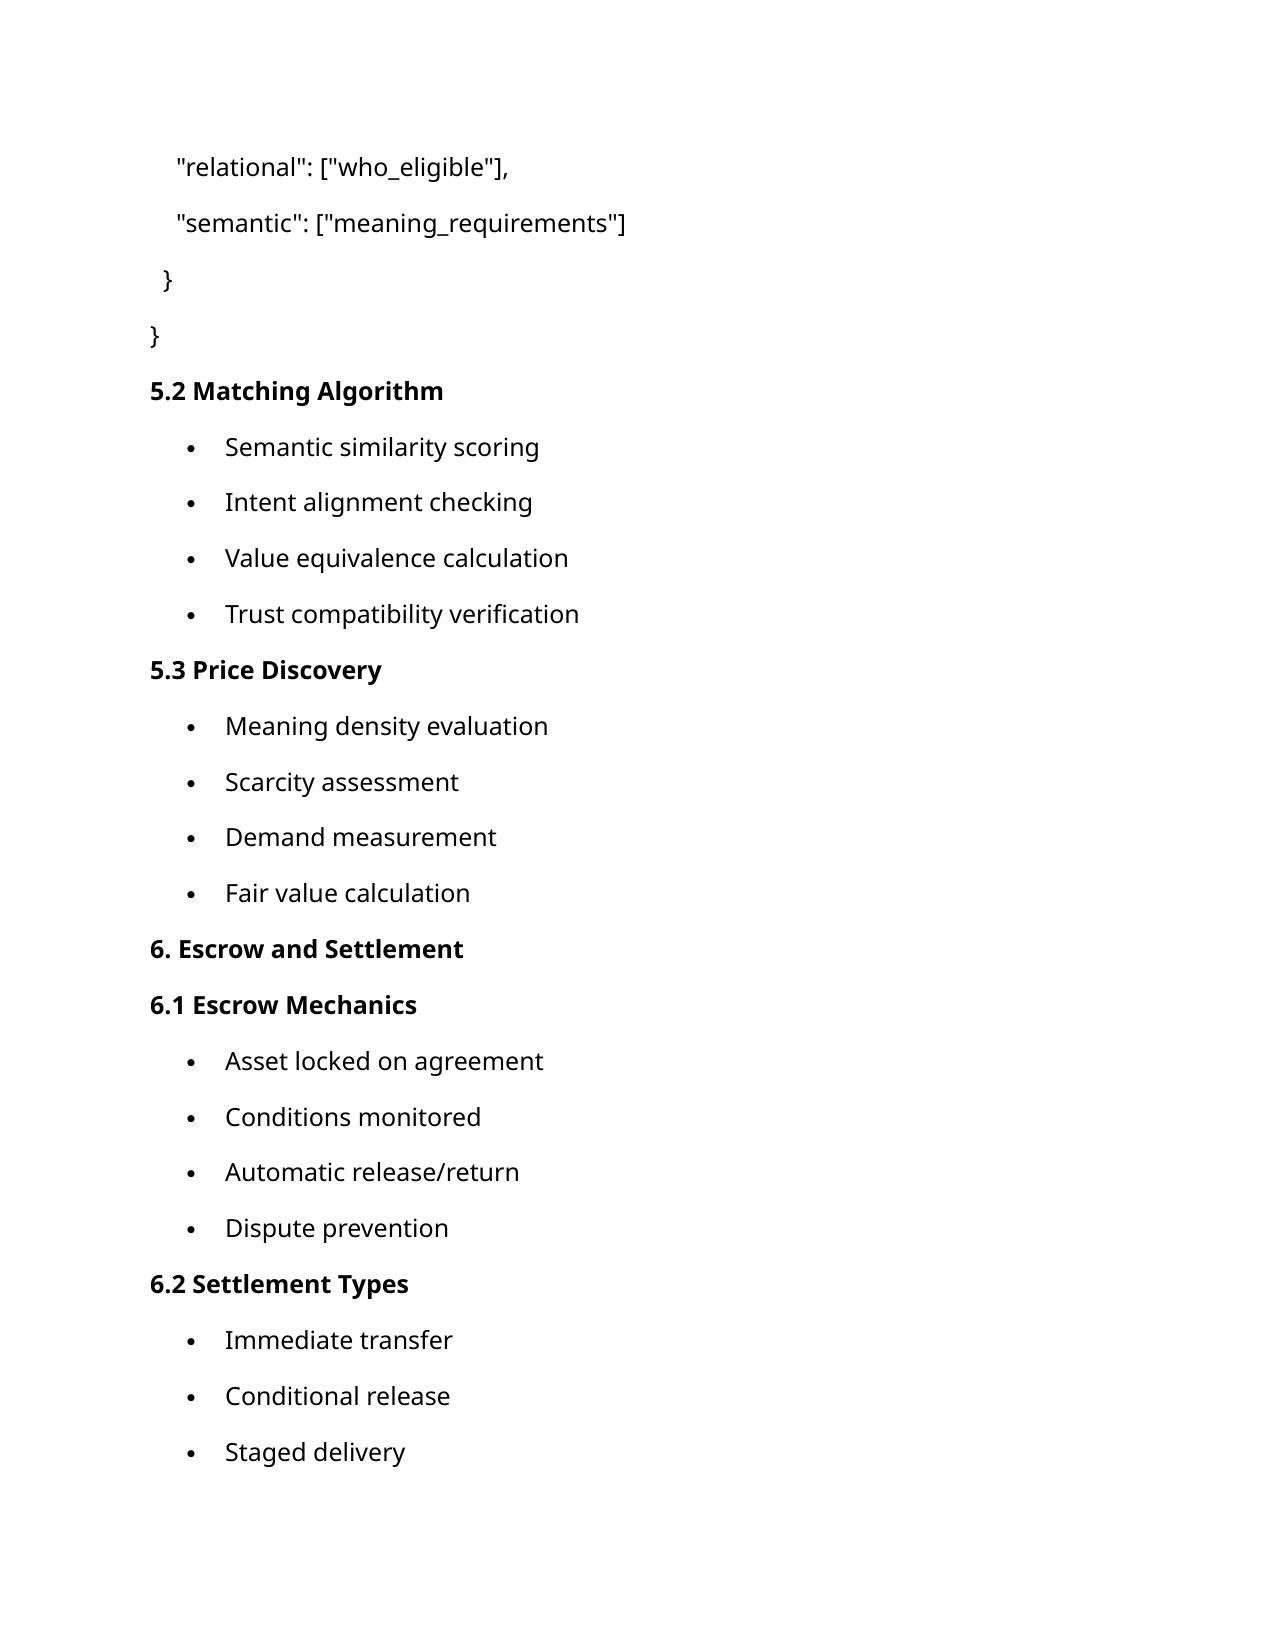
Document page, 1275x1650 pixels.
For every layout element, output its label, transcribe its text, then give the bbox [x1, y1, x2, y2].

text "semantic": ["meaning_requirements"] [150, 206, 1125, 240]
list Immediate transfer [187, 1322, 1125, 1357]
text 5.2 Matching Algorithm [150, 373, 1125, 407]
text } [150, 262, 1125, 296]
text 6.1 Escrow Mechanics [150, 987, 1125, 1022]
list Trust compatibility verification [187, 597, 1125, 631]
text 6. Escrow and Settlement [150, 932, 1125, 966]
list Conditional release [187, 1378, 1125, 1412]
text 5.3 Price Discovery [150, 652, 1125, 687]
list Semantic similarity scoring [187, 429, 1125, 463]
text "relational": ["who_eligible"], [150, 150, 1125, 184]
text 6.2 Settlement Types [150, 1267, 1125, 1301]
text } [150, 317, 1125, 352]
list Asset locked on agreement [187, 1043, 1125, 1077]
list Value equivalence calculation [187, 541, 1125, 575]
list Meaning density evaluation [187, 708, 1125, 742]
list Conditions monitored [187, 1099, 1125, 1133]
list Demand measurement [187, 820, 1125, 854]
list Dispute prevention [187, 1211, 1125, 1245]
list Staged delivery [187, 1434, 1125, 1468]
list Automatic release/return [187, 1155, 1125, 1189]
list Fair value calculation [187, 876, 1125, 910]
list Intent alignment checking [187, 485, 1125, 519]
list Scarcity assessment [187, 764, 1125, 798]
